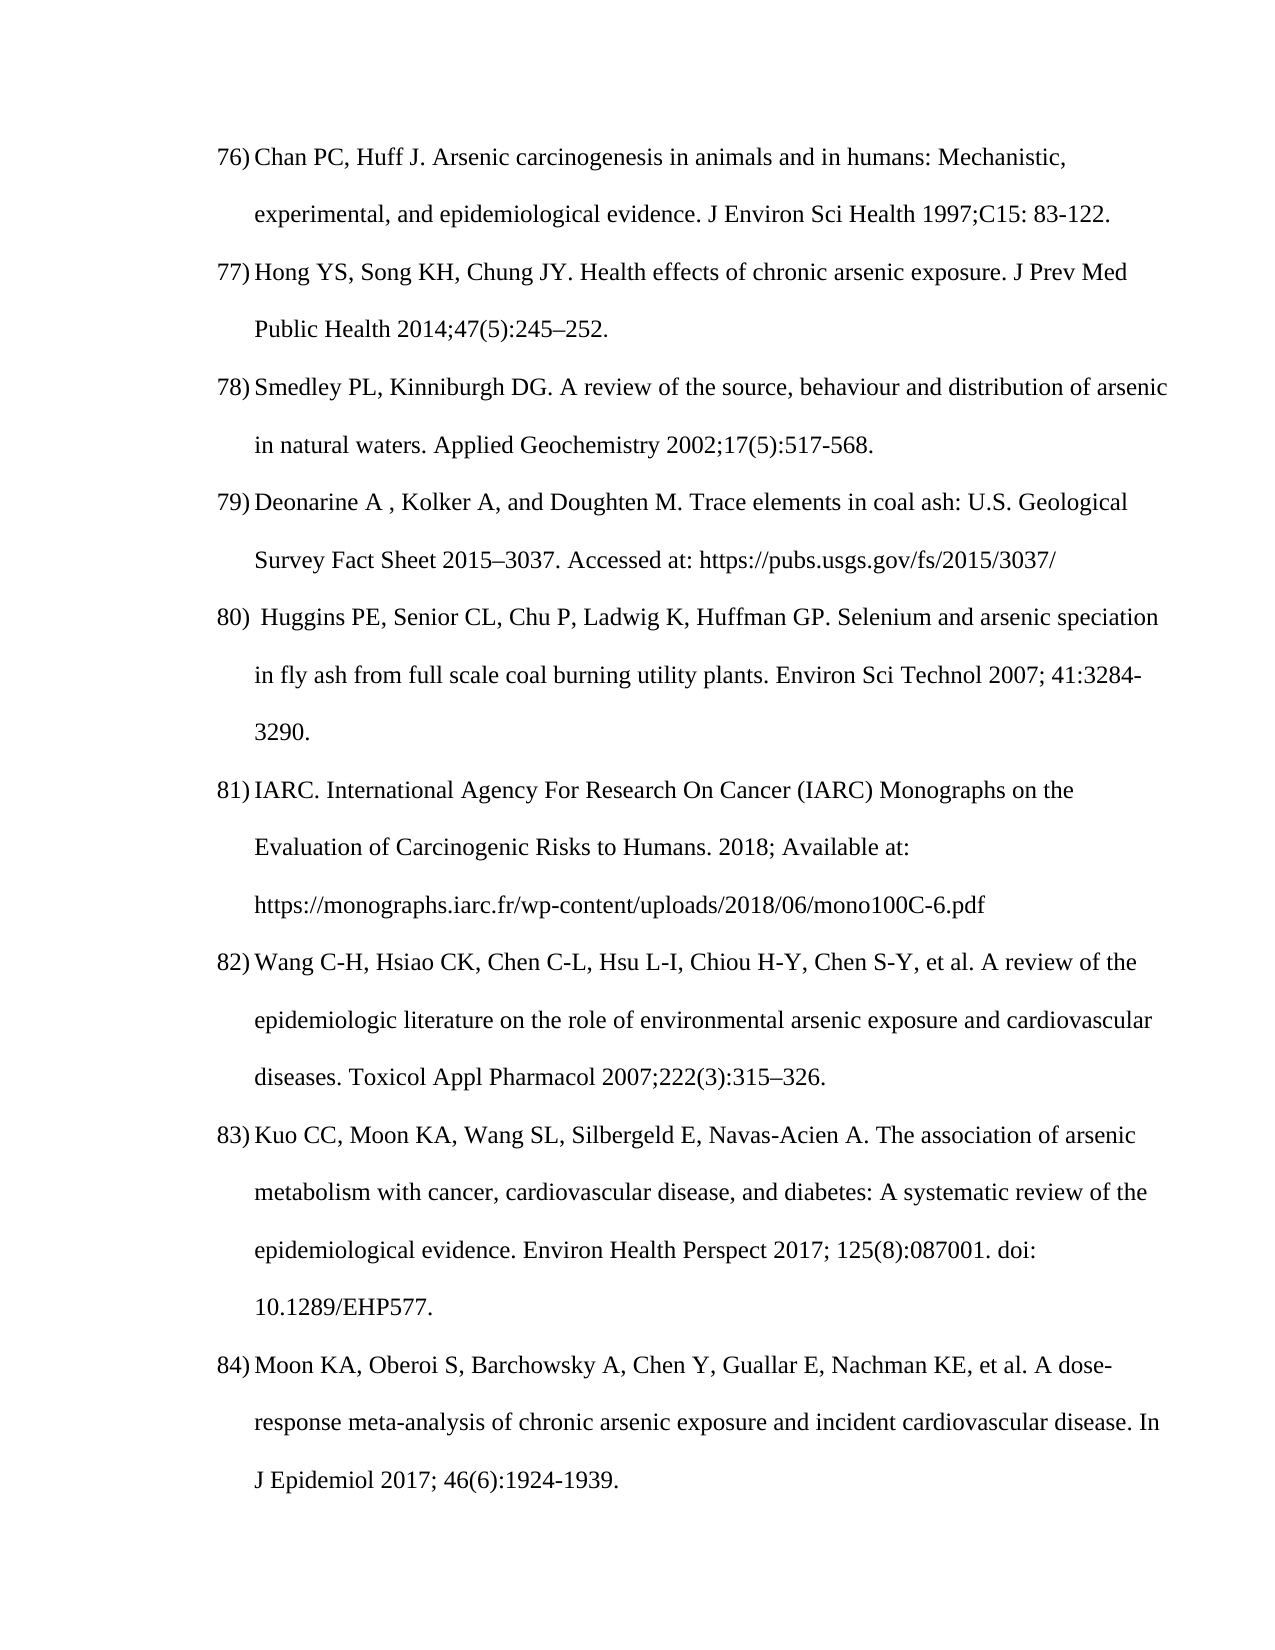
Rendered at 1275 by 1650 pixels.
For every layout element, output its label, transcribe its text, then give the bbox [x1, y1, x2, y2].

list Wang C-H, Hsiao CK, Chen C-L, Hsu L-I, Chiou H-Y, Chen S-Y, et al. A review of the epidemiologic literature on the role of environmental arsenic exposure and cardiovascular diseases. Toxicol Appl Pharmacol 2007;222(3):315–326. [217, 947, 1175, 1091]
list Deonarine A , Kolker A, and Doughten M. Trace elements in coal ash: U.S. Geological Survey Fact Sheet 2015–3037. Accessed at: https://pubs.usgs.gov/fs/2015/3037/ [217, 487, 1175, 573]
list Moon KA, Oberoi S, Barchowsky A, Chen Y, Guallar E, Nachman KE, et al. A dose-response meta-analysis of chronic arsenic exposure and incident cardiovascular disease. In J Epidemiol 2017; 46(6):1924-1939. [217, 1350, 1175, 1493]
list Kuo CC, Moon KA, Wang SL, Silbergeld E, Navas-Acien A. The association of arsenic metabolism with cancer, cardiovascular disease, and diabetes: A systematic review of the epidemiological evidence. Environ Health Perspect 2017; 125(8):087001. doi: 10.1289/EHP577. [217, 1120, 1175, 1321]
list Smedley PL, Kinniburgh DG. A review of the source, behaviour and distribution of arsenic in natural waters. Applied Geochemistry 2002;17(5):517-568. [217, 372, 1175, 458]
list Huggins PE, Senior CL, Chu P, Ladwig K, Huffman GP. Selenium and arsenic speciation in fly ash from full scale coal burning utility plants. Environ Sci Technol 2007; 41:3284-3290. [217, 602, 1175, 746]
list Chan PC, Huff J. Arsenic carcinogenesis in animals and in humans: Mechanistic, experimental, and epidemiological evidence. J Environ Sci Health 1997;C15: 83-122. [217, 142, 1175, 228]
list IARC. International Agency For Research On Cancer (IARC) Monographs on the Evaluation of Carcinogenic Risks to Humans. 2018; Available at: https://monographs.iarc.fr/wp-content/uploads/2018/06/mono100C-6.pdf [217, 775, 1175, 918]
list Hong YS, Song KH, Chung JY. Health effects of chronic arsenic exposure. J Prev Med Public Health 2014;47(5):245–252. [217, 257, 1175, 343]
